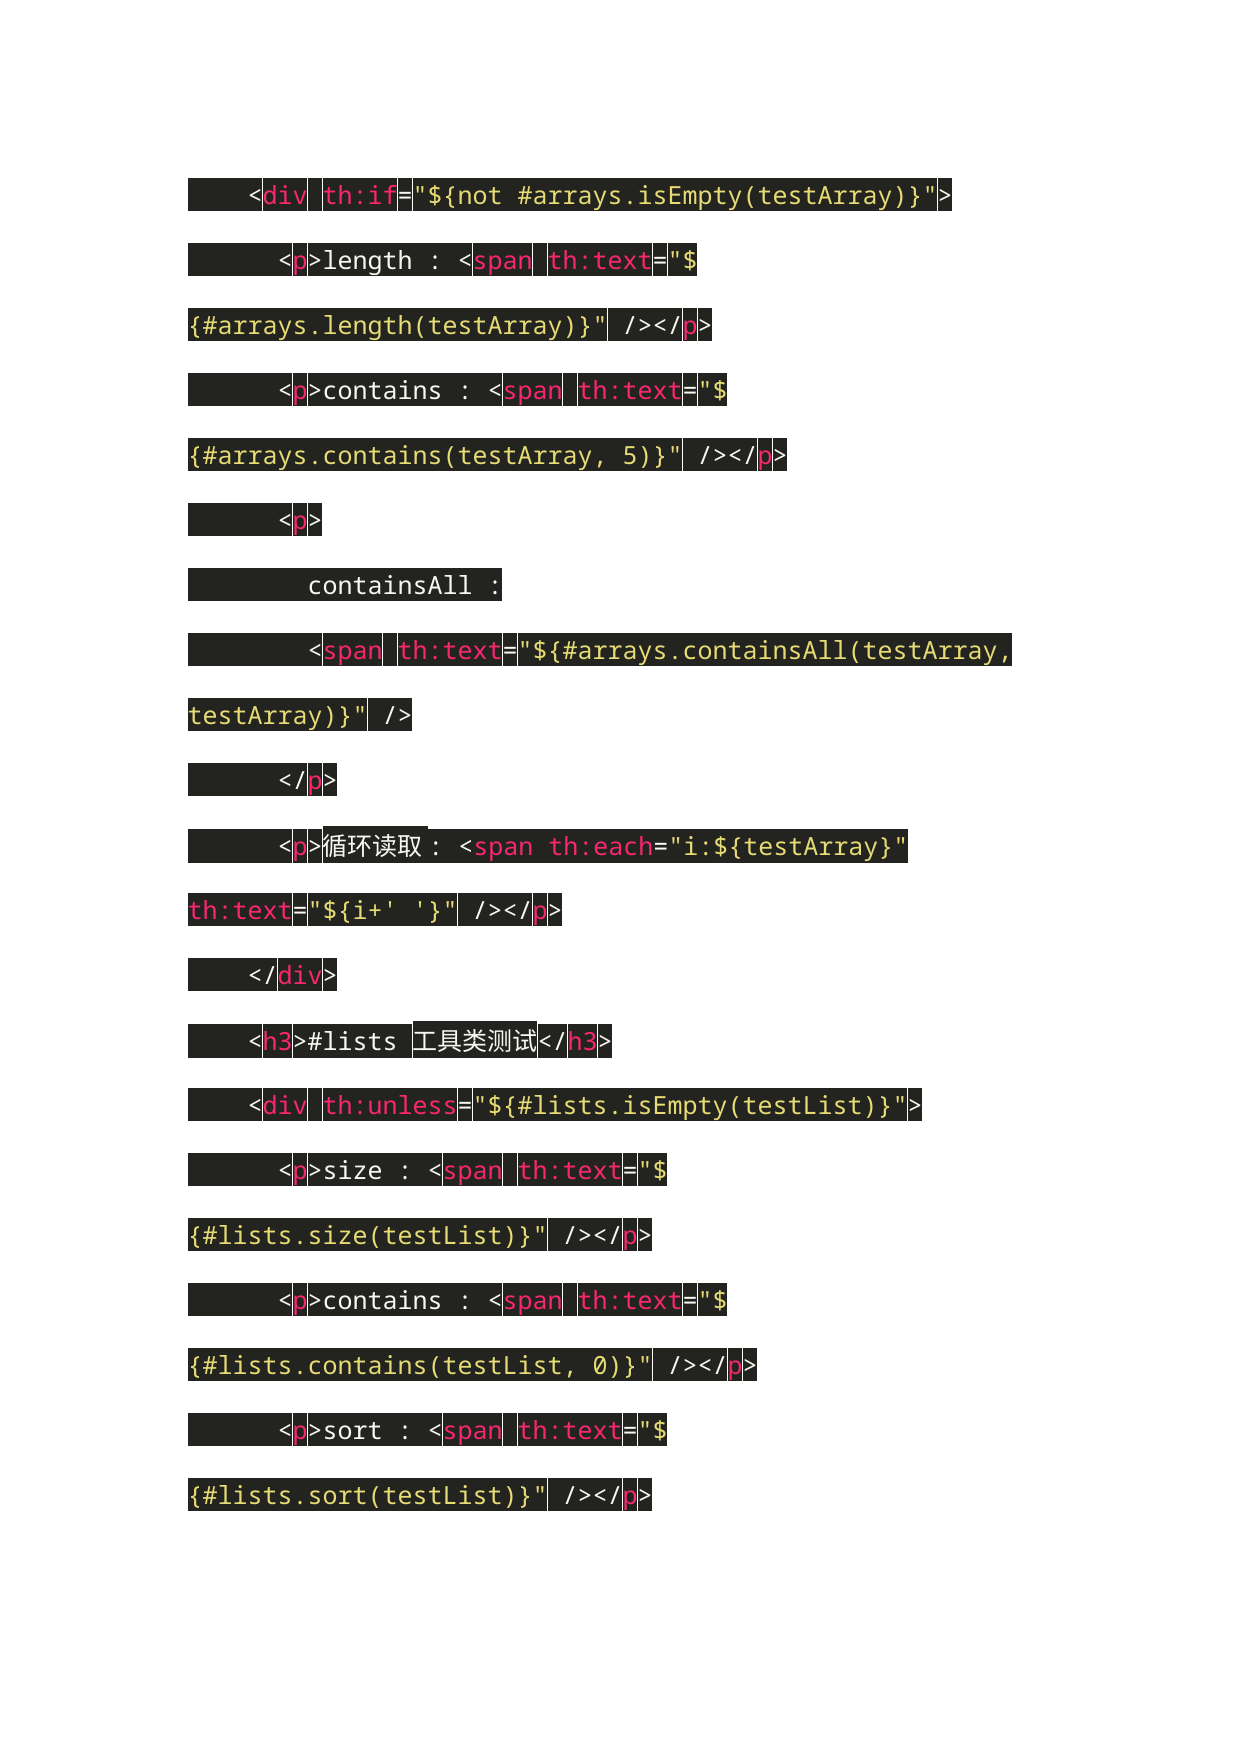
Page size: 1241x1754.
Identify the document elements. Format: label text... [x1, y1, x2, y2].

text <p>contains : <span th:text="${#arrays.contains(testArray, 5)}" /></p> [187, 357, 1053, 487]
text <p>size : <span th:text="${#lists.size(testList)}" /></p> [187, 1137, 1053, 1267]
text containsAll : [187, 552, 1053, 617]
text <div th:unless="${#lists.isEmpty(testList)}"> [187, 1072, 1053, 1137]
text <span th:text="${#arrays.containsAll(testArray, testArray)}" /> [187, 617, 1053, 747]
text <p>length : <span th:text="${#arrays.length(testArray)}" /></p> [187, 227, 1053, 357]
text </p> [187, 747, 1053, 812]
text <p>contains : <span th:text="${#lists.contains(testList, 0)}" /></p> [187, 1267, 1053, 1397]
text <p>循环读取 : <span th:each="i:${testArray}" th:text="${i+' '}" /></p> [187, 812, 1053, 942]
text <p> [187, 487, 1053, 552]
text <div th:if="${not #arrays.isEmpty(testArray)}"> [187, 162, 1053, 227]
text <h3>#lists 工具类测试</h3> [187, 1007, 1053, 1072]
text </div> [187, 942, 1053, 1007]
text <p>sort : <span th:text="${#lists.sort(testList)}" /></p> [187, 1397, 1053, 1527]
